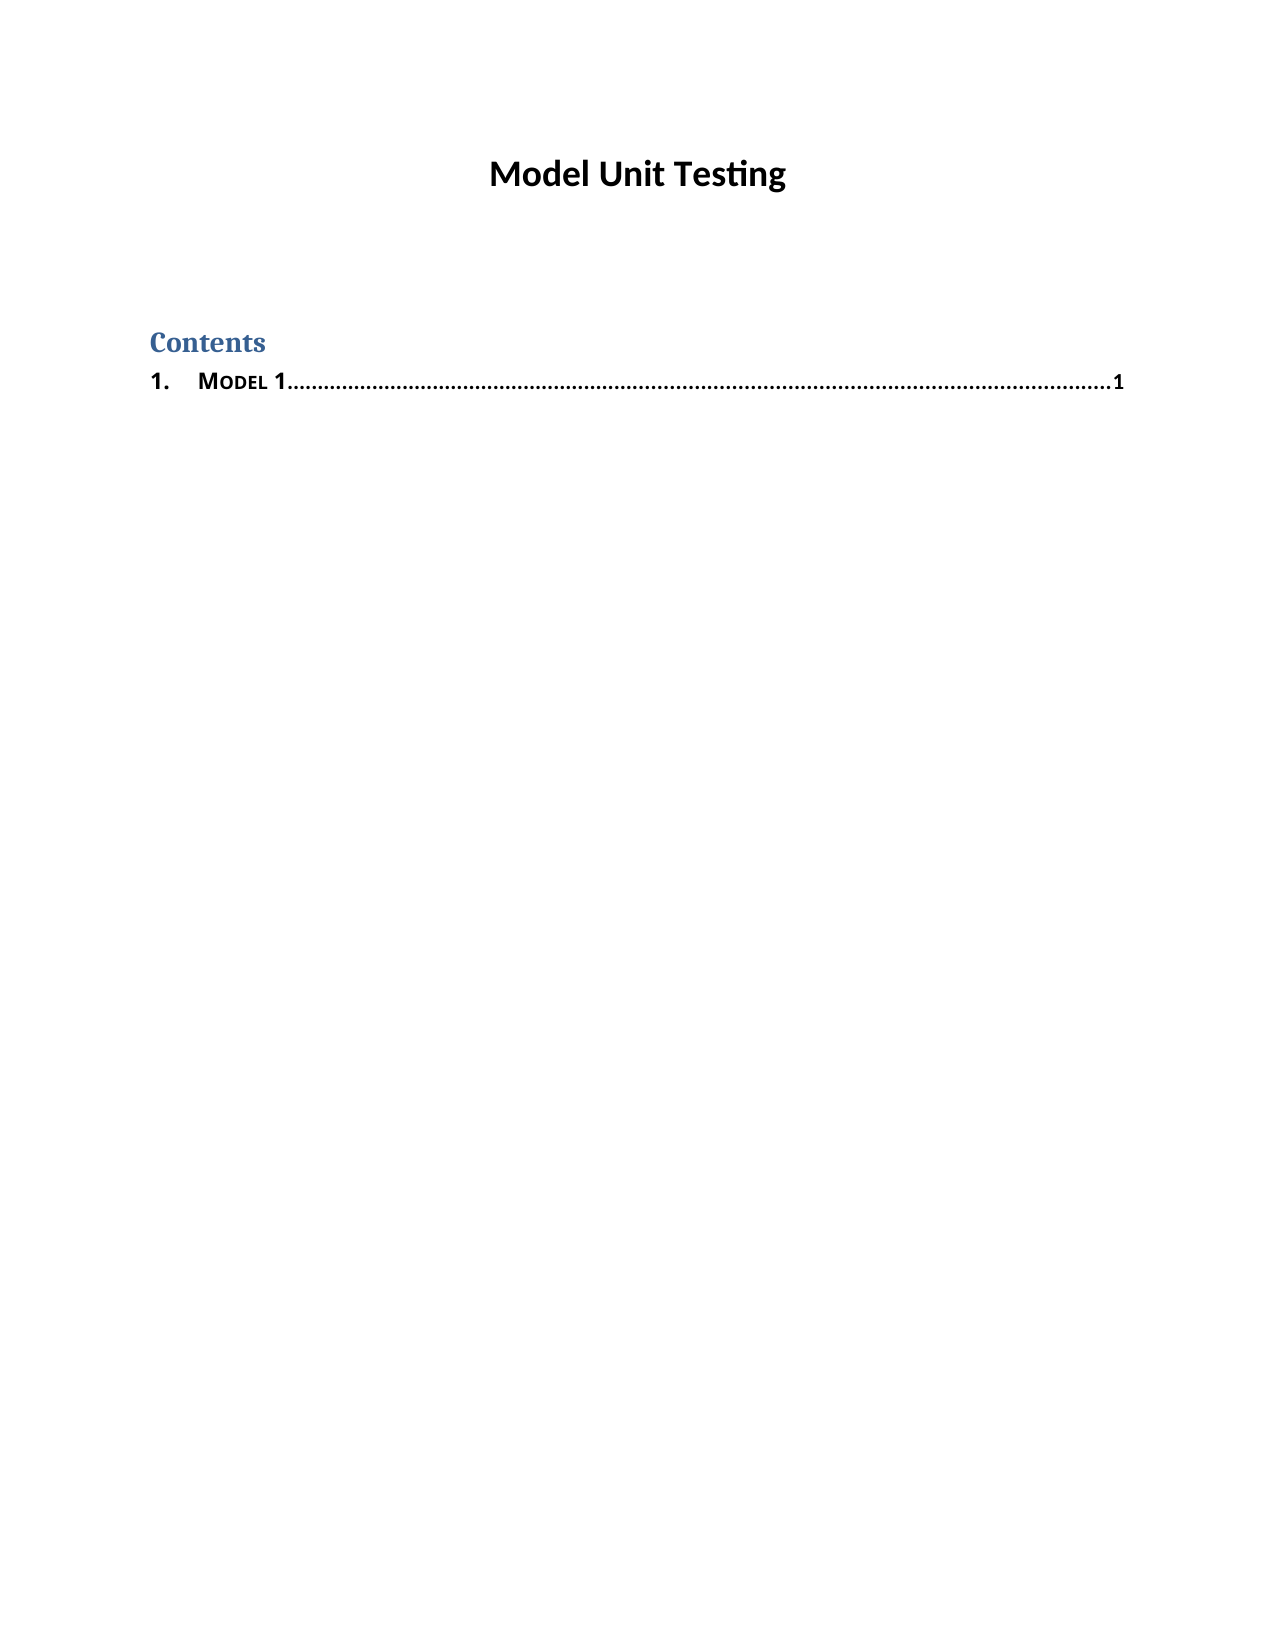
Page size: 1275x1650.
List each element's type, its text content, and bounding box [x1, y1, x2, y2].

text Model Unit Testing [150, 150, 1125, 196]
